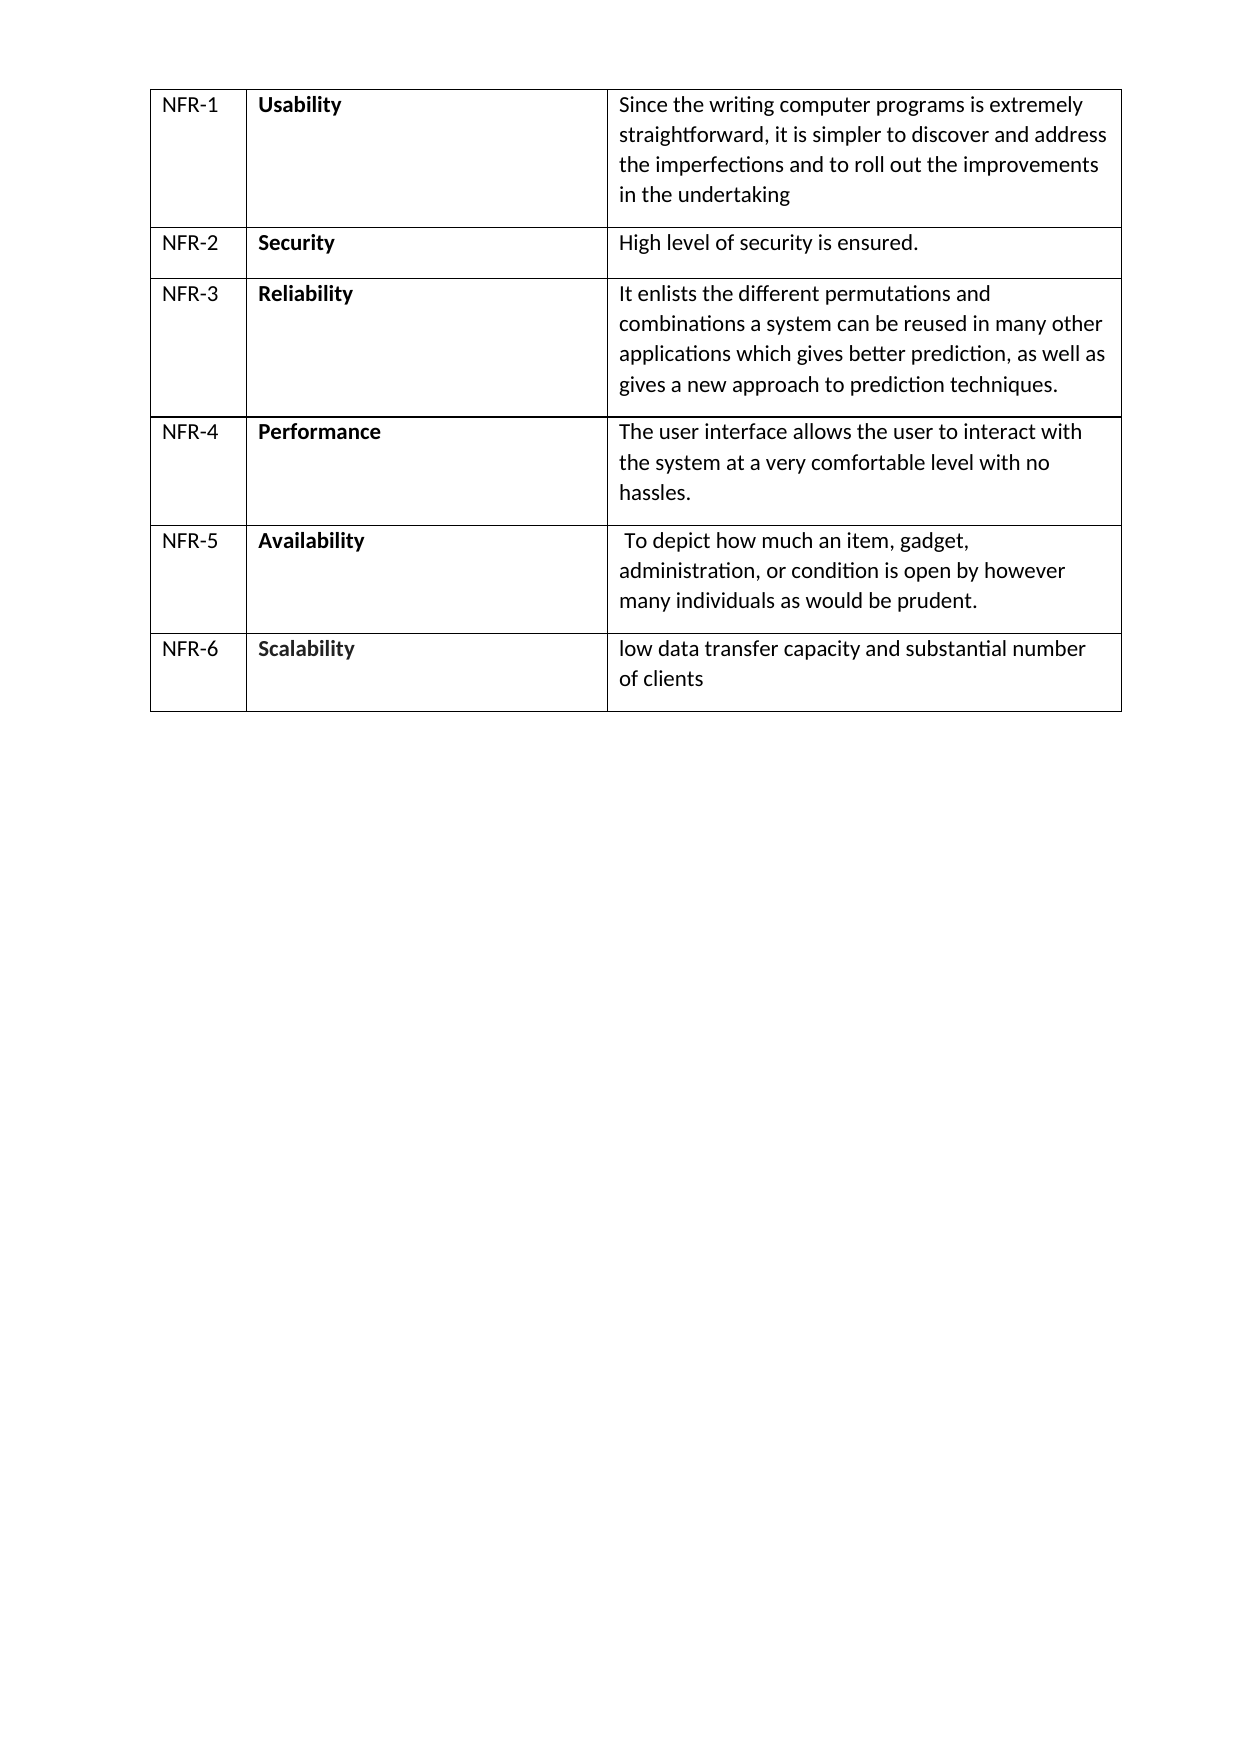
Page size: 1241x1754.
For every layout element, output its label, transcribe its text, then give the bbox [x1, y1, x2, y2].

table_cell Since the writing computer programs is extremely straightforward, it is simpler to discover and address the imperfections and to roll out the improvements in the undertaking [608, 90, 1121, 227]
table_cell Performance [247, 418, 607, 525]
table_cell Reliability [247, 279, 607, 416]
table_cell NFR-6 [151, 634, 246, 711]
table_cell Security [247, 228, 607, 278]
table_cell NFR-4 [151, 418, 246, 525]
table_cell NFR-3 [151, 279, 246, 416]
table_cell NFR-5 [151, 526, 246, 633]
table_cell Availability [247, 526, 607, 633]
table_cell NFR-1 [151, 90, 246, 227]
table_cell High level of security is ensured. [608, 228, 1121, 278]
table_cell Scalability [247, 634, 607, 711]
table_cell low data transfer capacity and substantial number of clients [608, 634, 1121, 711]
table_cell It enlists the different permutations and combinations a system can be reused in many other applications which gives better prediction, as well as gives a new approach to prediction techniques. [608, 279, 1121, 416]
table_cell NFR-2 [151, 228, 246, 278]
table_cell Usability [247, 90, 607, 227]
table_cell The user interface allows the user to interact with the system at a very comfortable level with no hassles. [608, 418, 1121, 525]
table_cell To depict how much an item, gadget, administration, or condition is open by however many individuals as would be prudent. [608, 526, 1121, 633]
